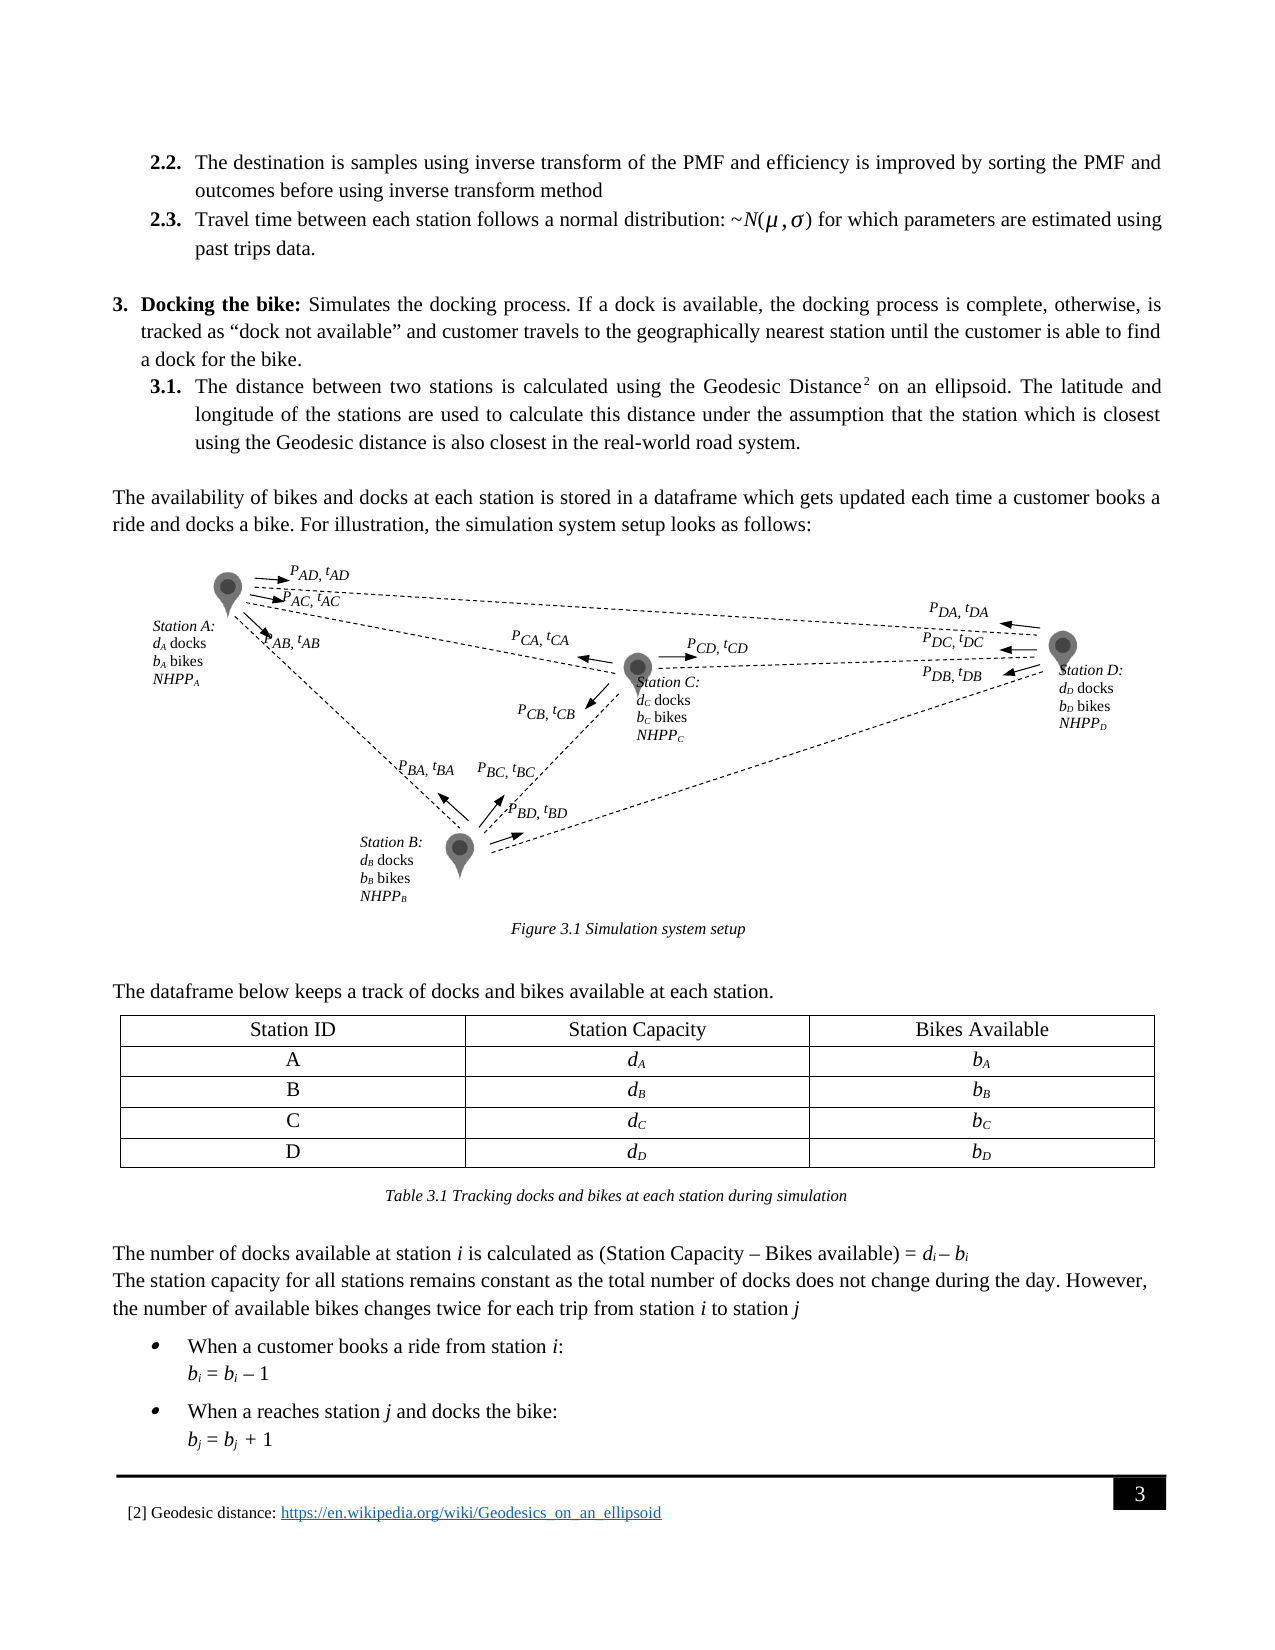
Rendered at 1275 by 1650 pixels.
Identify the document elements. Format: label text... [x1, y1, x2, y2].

list Travel time between each station follows a normal distribution: ~N() for which parameters are estimated using past trips data. [150, 205, 1162, 260]
table_cell A [121, 1047, 465, 1076]
list The distance between two stations is calculated using the Geodesic Distance2 on an ellipsoid. The latitude and longitude of the stations are used to calculate this distance under the assumption that the station which is closest using the Geodesic distance is also closest in the real-world road system. [150, 374, 1162, 454]
list When a reaches station j and docks the bike: [150, 1399, 1162, 1423]
list When a customer books a ride from station i: [150, 1334, 1162, 1358]
table_cell C [121, 1108, 465, 1138]
list The destination is samples using inverse transform of the PMF and efficiency is improved by sorting the PMF and outcomes before using inverse transform method [150, 150, 1162, 202]
table_header Station Capacity [466, 1016, 809, 1046]
table_cell dA [466, 1047, 809, 1076]
table_cell bA [810, 1047, 1154, 1076]
table_header Station ID [121, 1016, 465, 1046]
list Docking the bike: Simulates the docking process. If a dock is available, the docking process is complete, otherwise, is tracked as “dock not available” and customer travels to the geographically nearest station until the customer is able to find a dock for the bike. [112, 292, 1162, 371]
table_cell bC [810, 1108, 1154, 1138]
text The availability of bikes and docks at each station is stored in a dataframe which gets updated each time a customer books a ride and docks a bike. For illustration, the simulation system setup looks as follows: [112, 485, 1162, 536]
text bj = bj + 1 [187, 1427, 1162, 1451]
table_cell dB [466, 1077, 809, 1107]
table_cell B [121, 1077, 465, 1107]
text bi = bi – 1 [187, 1361, 1162, 1385]
table_header Bikes Available [810, 1016, 1154, 1046]
text The number of docks available at station i is calculated as (Station Capacity – Bikes available) = di – bi [112, 1240, 1162, 1264]
text The station capacity for all stations remains constant as the total number of docks does not change during the day. However, the number of available bikes changes twice for each trip from station i to station j [112, 1268, 1162, 1320]
table_cell bD [810, 1139, 1154, 1167]
table_cell dD [466, 1139, 809, 1167]
table_cell D [121, 1139, 465, 1167]
text The dataframe below keeps a track of docks and bikes available at each station. [112, 979, 1162, 1003]
table_cell dC [466, 1108, 809, 1138]
table_cell bB [810, 1077, 1154, 1107]
